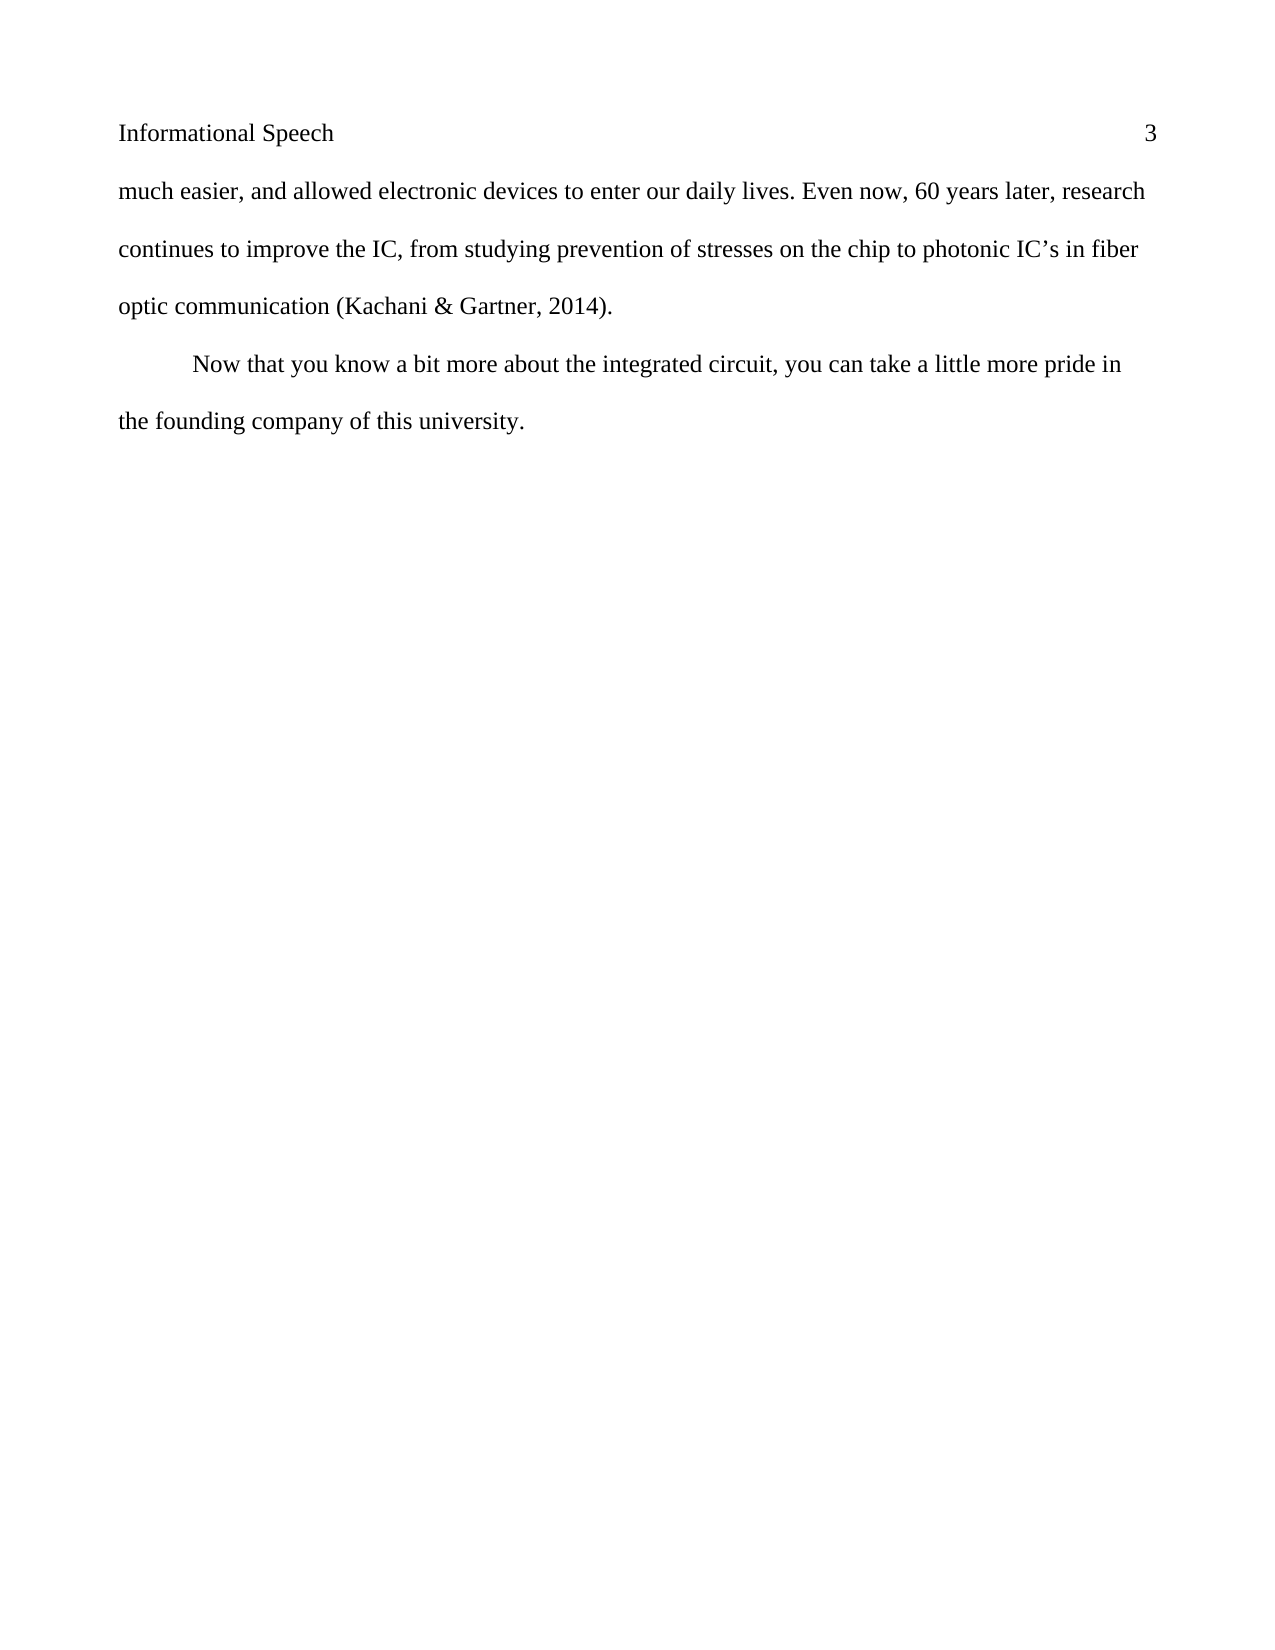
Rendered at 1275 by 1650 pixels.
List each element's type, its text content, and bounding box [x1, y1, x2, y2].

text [118, 176, 1157, 320]
text Now that you know a bit more about the integrated circuit, you can take a little more pride in the founding company of this university. [118, 349, 1157, 435]
